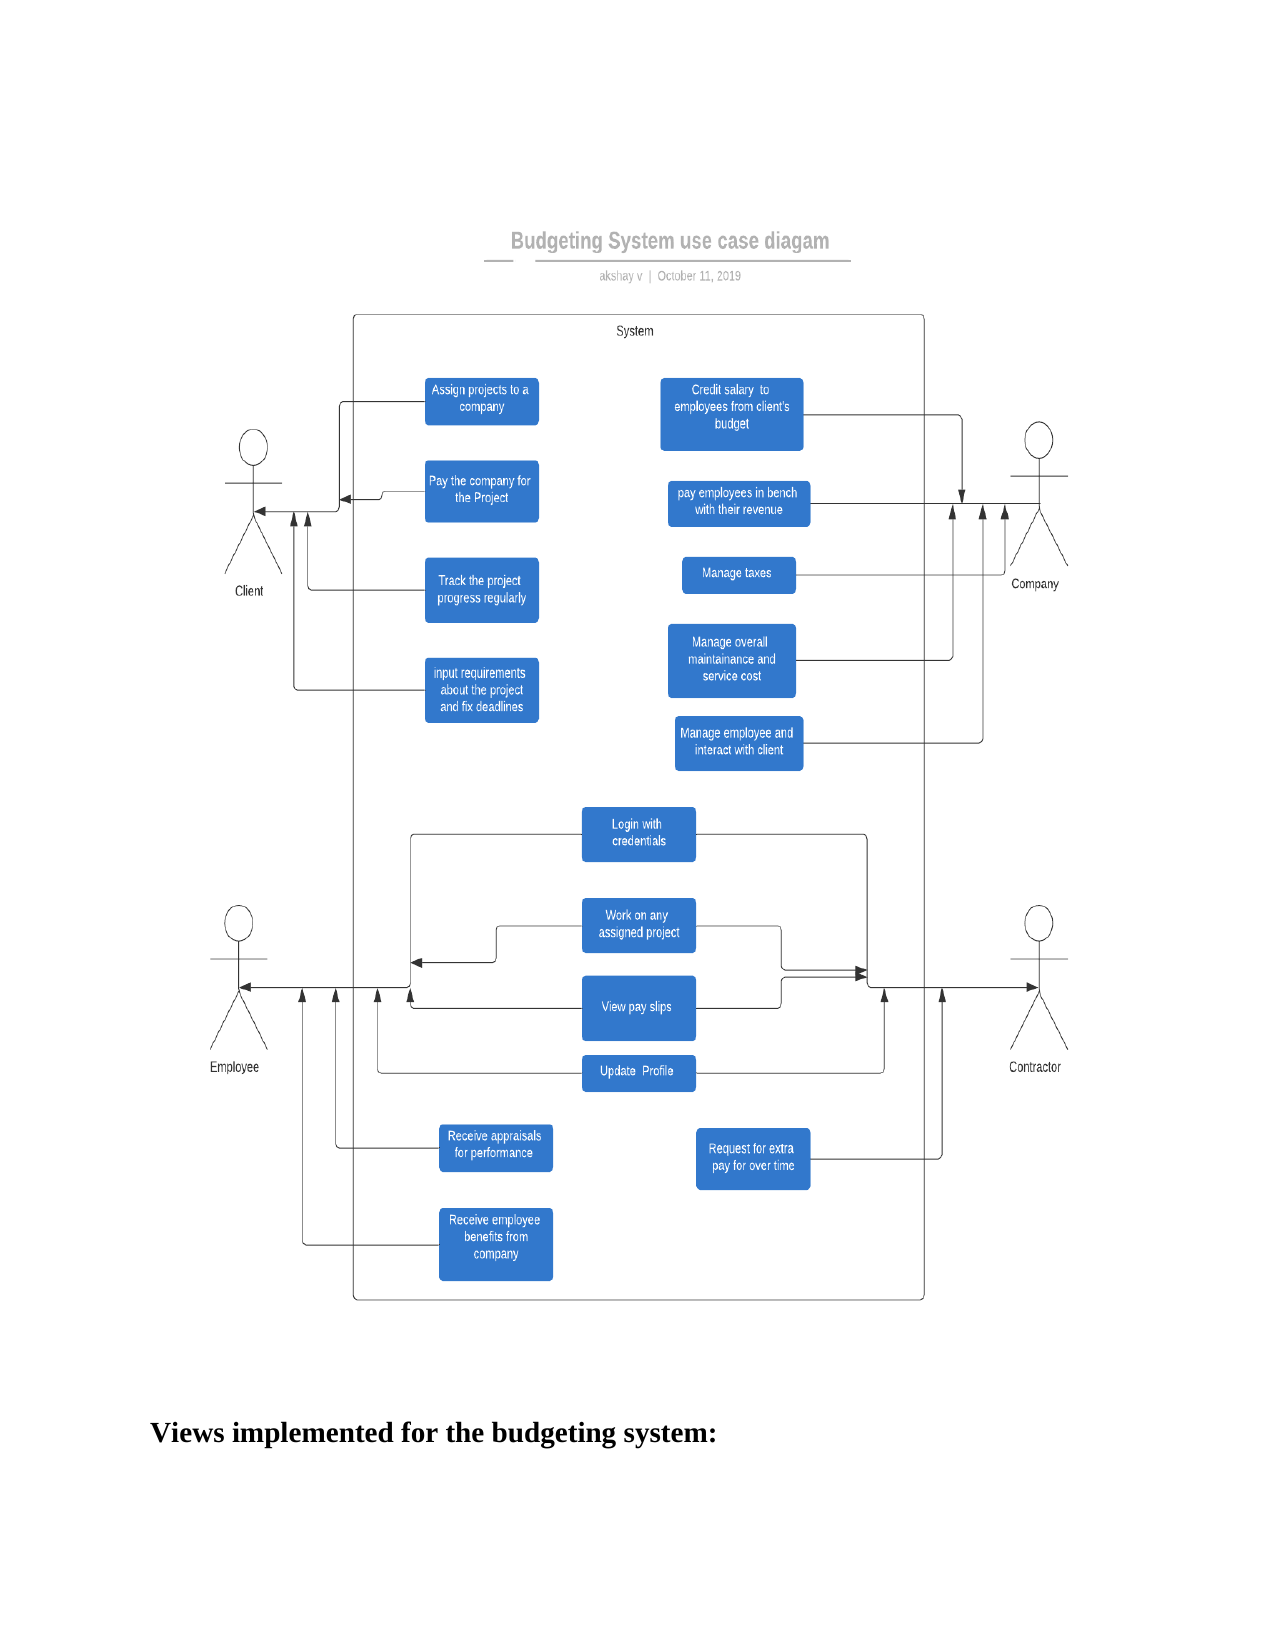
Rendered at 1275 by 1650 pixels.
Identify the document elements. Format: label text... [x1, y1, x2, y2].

text Views implemented for the budgeting system: [150, 1415, 1125, 1449]
picture [150, 150, 1125, 1373]
